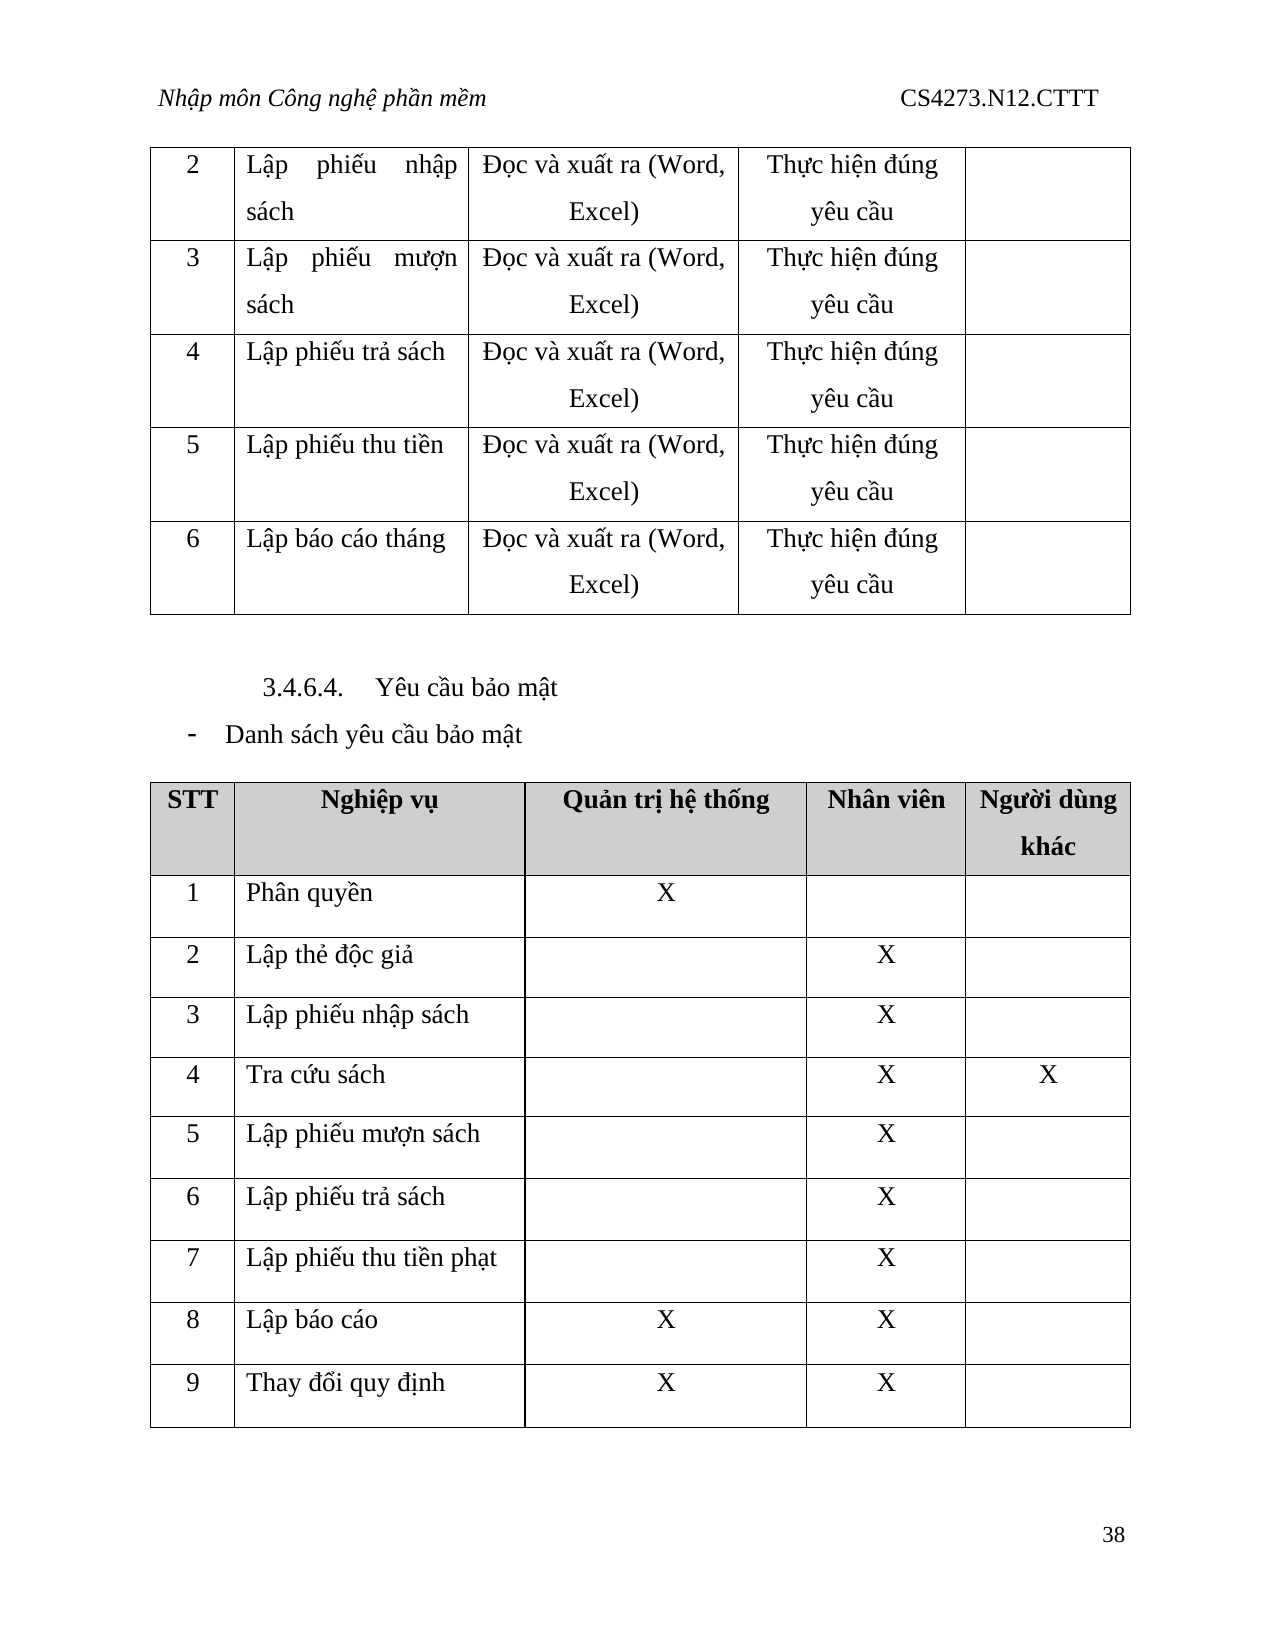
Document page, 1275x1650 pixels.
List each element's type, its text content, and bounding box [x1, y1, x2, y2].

table_cell Lập phiếu trả sách [235, 1179, 524, 1240]
table_cell 6 [151, 1179, 234, 1240]
table_cell [966, 335, 1130, 427]
table_cell Lập báo cáo [235, 1303, 524, 1364]
table_cell 7 [151, 1241, 234, 1302]
table_cell Thực hiện đúng yêu cầu [739, 428, 965, 521]
table_cell 2 [151, 938, 234, 997]
table_cell Lập phiếu mượn sách [235, 241, 468, 334]
table_cell X [807, 1303, 965, 1364]
table_cell 3 [151, 998, 234, 1057]
table_cell Đọc và xuất ra (Word, Excel) [469, 522, 738, 614]
table_cell Đọc và xuất ra (Word, Excel) [469, 241, 738, 334]
table_cell Phân quyền [235, 876, 524, 937]
table_cell Thực hiện đúng yêu cầu [739, 241, 965, 334]
list Yêu cầu bảo mật [262, 671, 1194, 703]
table_header Người dùng khác [966, 783, 1130, 875]
table_cell 8 [151, 1303, 234, 1364]
table_cell 5 [151, 1117, 234, 1178]
table_header Quản trị hệ thống [526, 783, 806, 875]
table_cell 1 [151, 876, 234, 937]
table_cell X [807, 1365, 965, 1427]
table_cell Thực hiện đúng yêu cầu [739, 522, 965, 614]
table_cell X [807, 938, 965, 997]
table_header Lập phiếu nhập sách [235, 148, 468, 240]
table_cell X [526, 1365, 806, 1427]
table_cell Lập phiếu trả sách [235, 335, 468, 427]
table_cell [526, 1179, 806, 1240]
table_cell [966, 1117, 1130, 1178]
table_cell 6 [151, 522, 234, 614]
table_header Đọc và xuất ra (Word, Excel) [469, 148, 738, 240]
table_cell [966, 998, 1130, 1057]
table_cell 5 [151, 428, 234, 521]
table_header [966, 148, 1130, 240]
table_cell Lập thẻ độc giả [235, 938, 524, 997]
table_cell Lập phiếu nhập sách [235, 998, 524, 1057]
table_cell [526, 1058, 806, 1116]
table_cell [526, 998, 806, 1057]
table_header 2 [151, 148, 234, 240]
table_cell Đọc và xuất ra (Word, Excel) [469, 335, 738, 427]
table_cell 3 [151, 241, 234, 334]
table_cell [966, 1303, 1130, 1364]
table_header Nghiệp vụ [235, 783, 524, 875]
table_cell [526, 938, 806, 997]
table_cell X [807, 1117, 965, 1178]
table_cell Thay đổi quy định [235, 1365, 524, 1427]
table_header Nhân viên [807, 783, 965, 875]
table_cell X [807, 998, 965, 1057]
table_cell X [807, 1058, 965, 1116]
table_cell X [526, 876, 806, 937]
table_cell Thực hiện đúng yêu cầu [739, 335, 965, 427]
table_cell [966, 241, 1130, 334]
table_cell Lập phiếu thu tiền [235, 428, 468, 521]
list Danh sách yêu cầu bảo mật [187, 718, 1194, 749]
table_cell Lập báo cáo tháng [235, 522, 468, 614]
table_cell Lập phiếu thu tiền phạt [235, 1241, 524, 1302]
table_cell [966, 876, 1130, 937]
table_cell [807, 876, 965, 937]
table_cell [526, 1117, 806, 1178]
table_cell 4 [151, 335, 234, 427]
table_cell [966, 1179, 1130, 1240]
table_cell X [526, 1303, 806, 1364]
table_cell 9 [151, 1365, 234, 1427]
table_cell X [966, 1058, 1130, 1116]
table_cell [966, 1241, 1130, 1302]
table_cell [966, 938, 1130, 997]
table_cell [966, 522, 1130, 614]
table_cell [526, 1241, 806, 1302]
table_cell Đọc và xuất ra (Word, Excel) [469, 428, 738, 521]
table_cell Tra cứu sách [235, 1058, 524, 1116]
table_cell [966, 1365, 1130, 1427]
table_cell 4 [151, 1058, 234, 1116]
table_cell X [807, 1179, 965, 1240]
table_header Thực hiện đúng yêu cầu [739, 148, 965, 240]
table_cell Lập phiếu mượn sách [235, 1117, 524, 1178]
table_header STT [151, 783, 234, 875]
table_cell X [807, 1241, 965, 1302]
table_cell [966, 428, 1130, 521]
